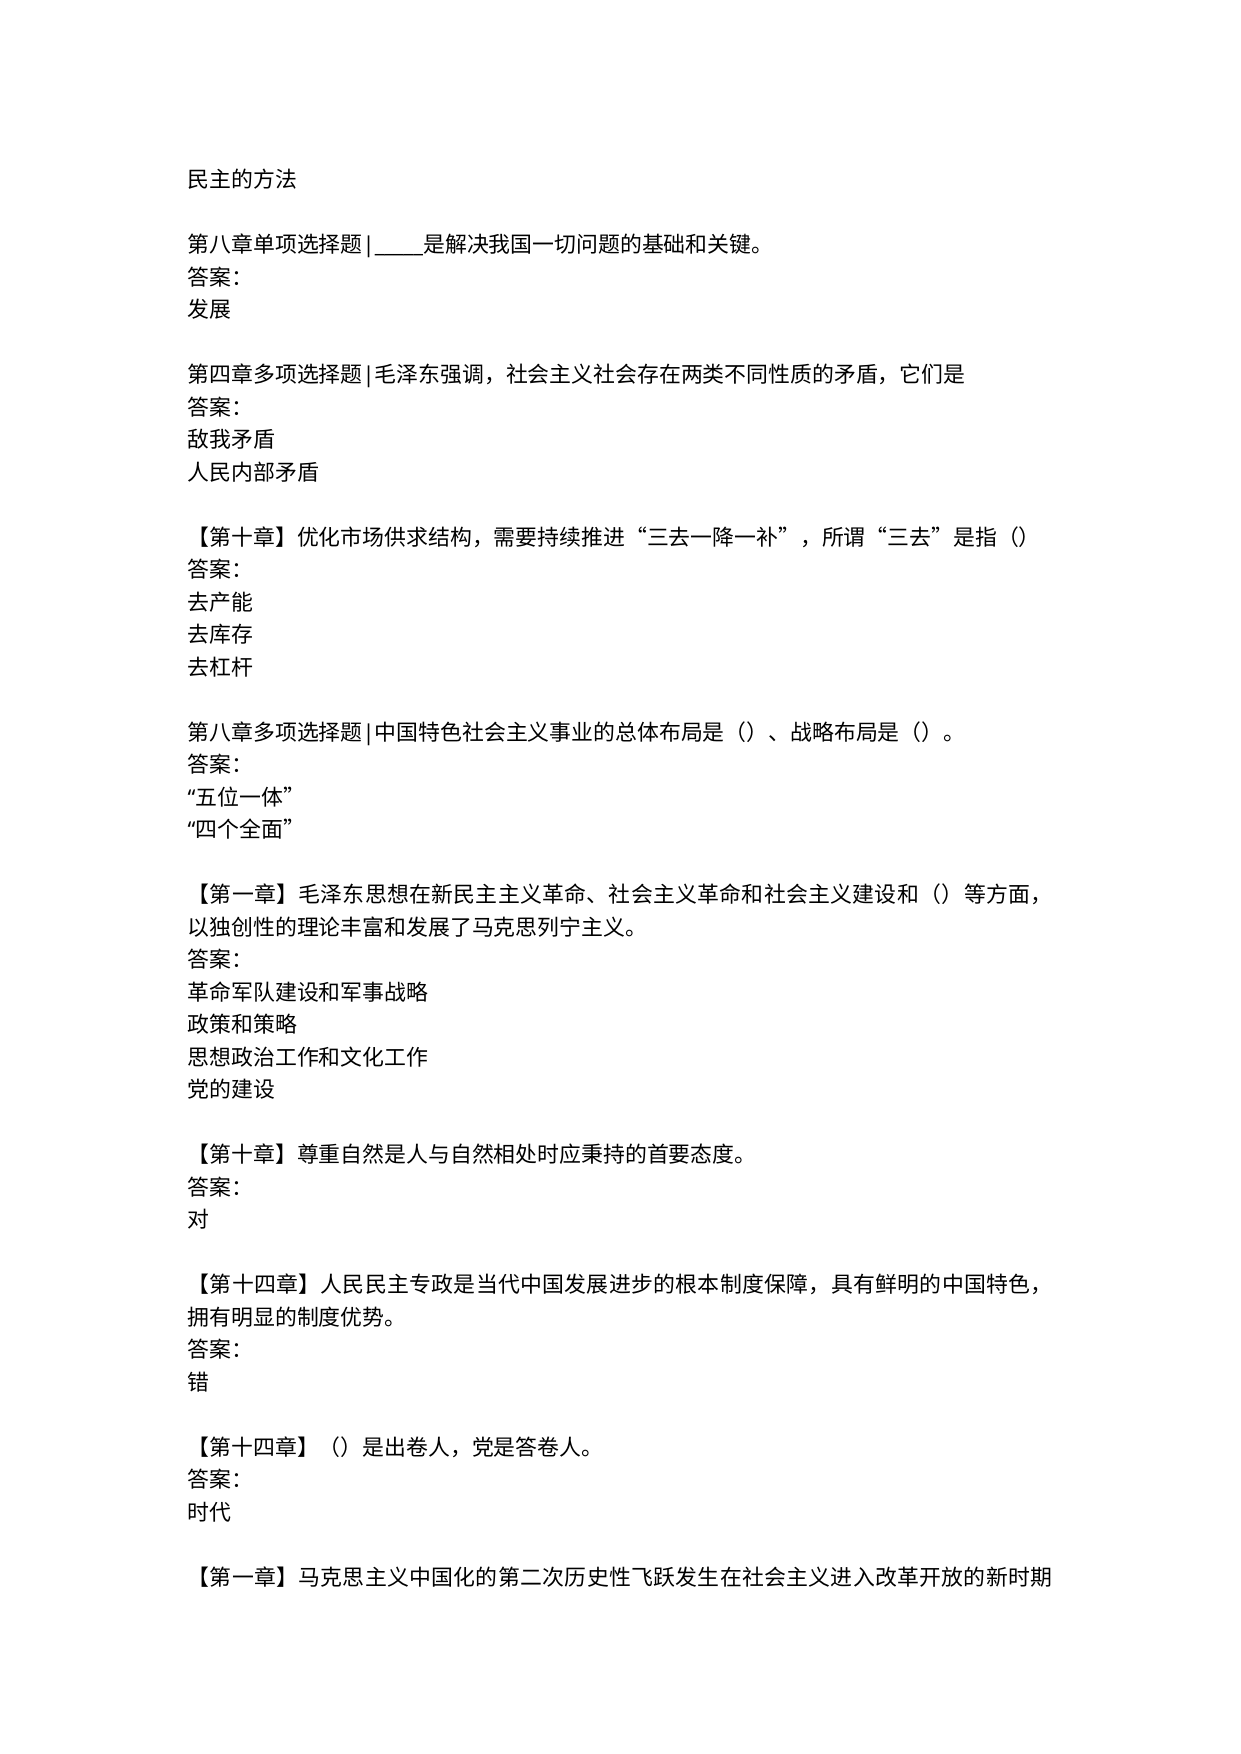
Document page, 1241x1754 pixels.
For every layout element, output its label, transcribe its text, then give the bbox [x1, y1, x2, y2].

text 敌我矛盾 [187, 422, 1053, 454]
text 【第一章】毛泽东思想在新民主主义革命、社会主义革命和社会主义建设和（）等方面，以独创性的理论丰富和发展了马克思列宁主义。 [187, 877, 1053, 942]
text 去杠杆 [187, 649, 1053, 682]
text 思想政治工作和文化工作 [187, 1039, 1053, 1072]
text 答案： [187, 747, 1053, 779]
text 答案： [187, 1169, 1053, 1202]
text 人民内部矛盾 [187, 454, 1053, 487]
text 答案： [187, 1462, 1053, 1494]
text 第八章多项选择题|中国特色社会主义事业的总体布局是（）、战略布局是（）。 [187, 714, 1053, 747]
text 【第十四章】人民民主专政是当代中国发展进步的根本制度保障，具有鲜明的中国特色，拥有明显的制度优势。 [187, 1267, 1053, 1332]
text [187, 1559, 1053, 1592]
text 政策和策略 [187, 1007, 1053, 1039]
text 答案： [187, 942, 1053, 974]
text 革命军队建设和军事战略 [187, 974, 1053, 1007]
text 党的建设 [187, 1072, 1053, 1104]
text 【第十四章】（）是出卷人，党是答卷人。 [187, 1429, 1053, 1462]
text 【第十章】尊重自然是人与自然相处时应秉持的首要态度。 [187, 1137, 1053, 1169]
text 【第十章】优化市场供求结构，需要持续推进“三去一降一补”，所谓“三去”是指（） [187, 519, 1053, 552]
text 民主的方法 [187, 162, 1053, 194]
text “五位一体” [187, 779, 1053, 812]
text 去库存 [187, 617, 1053, 649]
text 去产能 [187, 584, 1053, 617]
text “四个全面” [187, 812, 1053, 844]
text 对 [187, 1202, 1053, 1234]
text 答案： [187, 389, 1053, 422]
text 答案： [187, 1332, 1053, 1364]
text 时代 [187, 1494, 1053, 1527]
text 答案： [187, 552, 1053, 584]
text 错 [187, 1364, 1053, 1397]
text 第八章单项选择题|_____是解决我国一切问题的基础和关键。 [187, 227, 1053, 259]
text 答案： [187, 259, 1053, 292]
text 发展 [187, 292, 1053, 324]
text 第四章多项选择题|毛泽东强调，社会主义社会存在两类不同性质的矛盾，它们是 [187, 357, 1053, 389]
